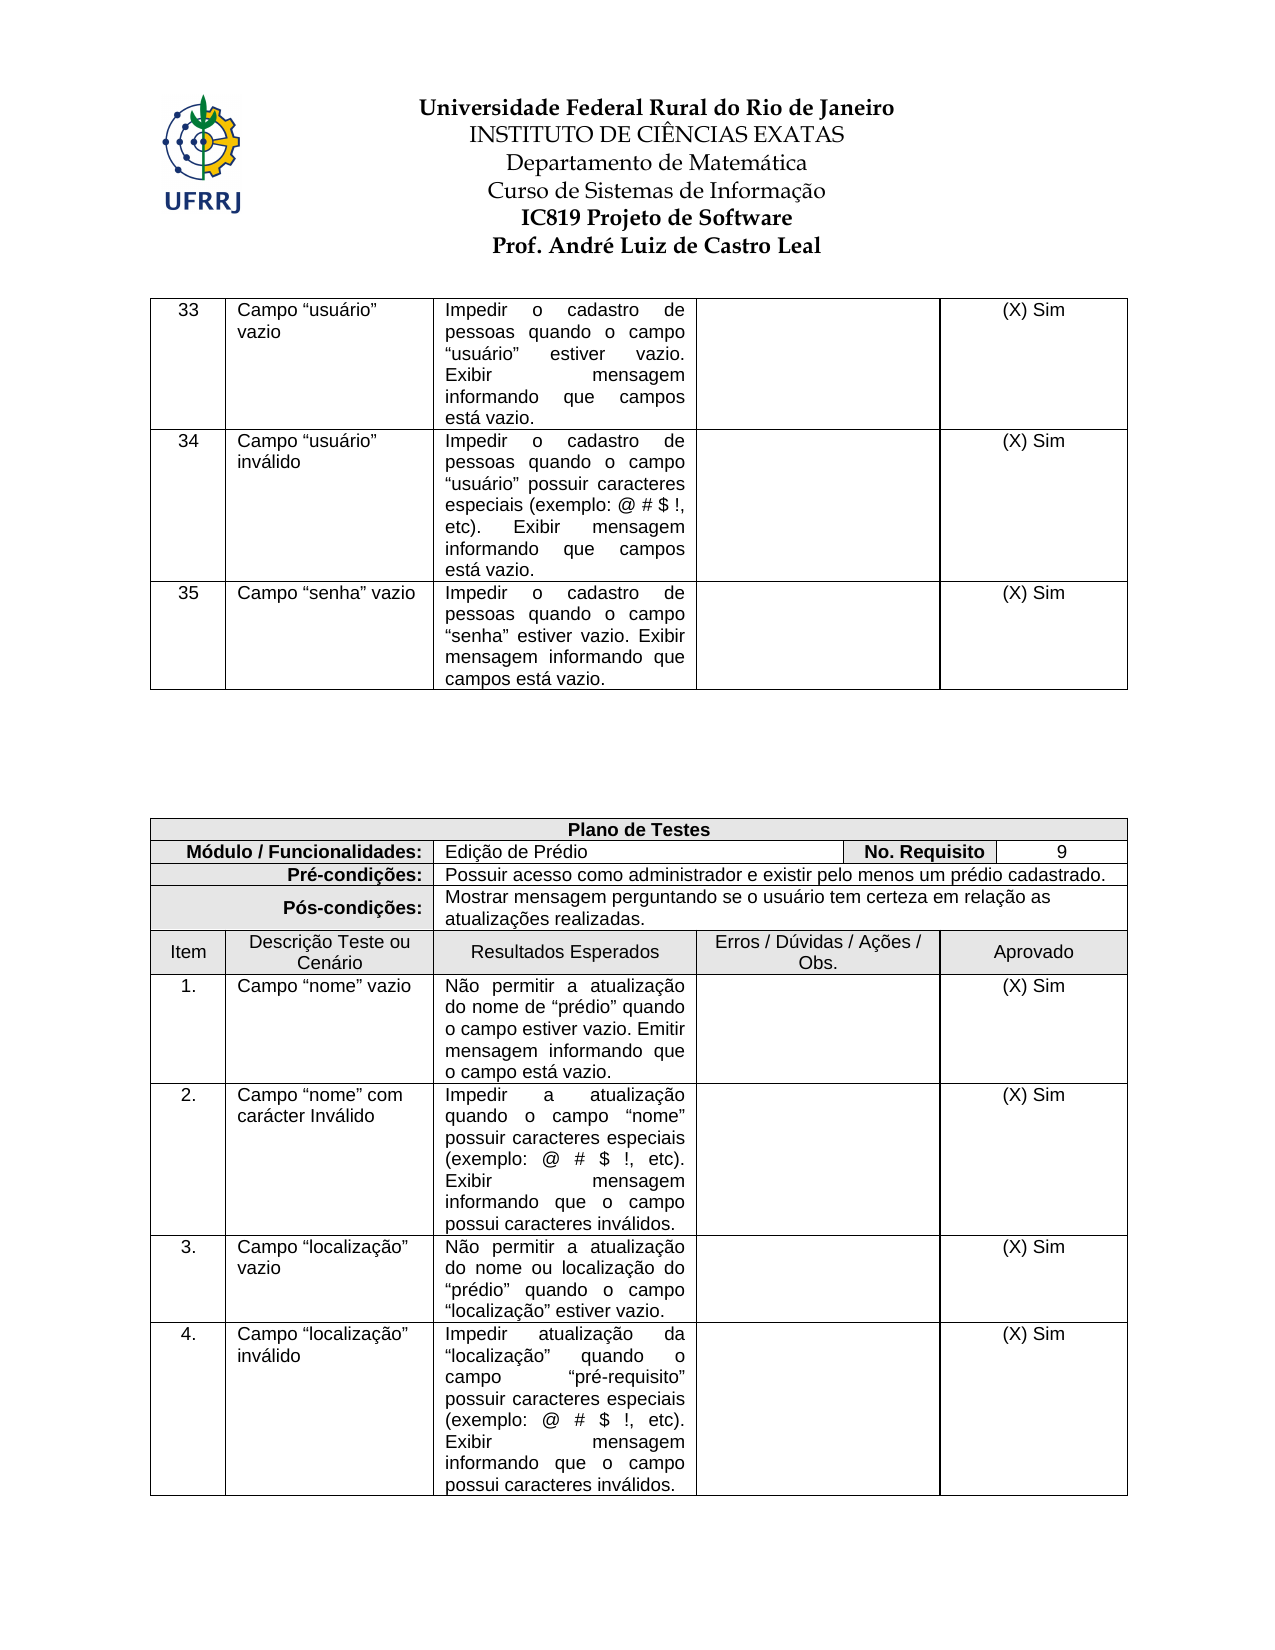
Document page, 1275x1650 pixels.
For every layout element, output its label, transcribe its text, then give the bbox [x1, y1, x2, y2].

table_cell Impedir atualização da “localização” quando o campo “pré-requisito” possuir caracteres especiais (exemplo: @ # $ !, etc). Exibir mensagem informando que o campo possui caracteres inválidos. [434, 1323, 696, 1495]
table_cell 2. [151, 1084, 225, 1234]
table_cell (X) Sim [941, 430, 1127, 581]
table_cell Campo “localização” vazio [226, 1236, 433, 1322]
table_cell Módulo / Funcionalidades: [151, 841, 433, 863]
table_cell [697, 582, 939, 689]
picture [161, 94, 242, 214]
table_cell Campo “senha” vazio [226, 582, 433, 689]
table_cell Não permitir a atualização do nome ou localização do “prédio” quando o campo “localização” estiver vazio. [434, 1236, 696, 1322]
table_cell Pré-condições: [151, 864, 433, 885]
table_cell Resultados Esperados [434, 931, 696, 974]
table_cell 3. [151, 1236, 225, 1322]
table_cell Impedir o cadastro de pessoas quando o campo “senha” estiver vazio. Exibir mensagem informando que campos está vazio. [434, 582, 696, 689]
table_cell Campo “nome” com carácter Inválido [226, 1084, 433, 1234]
table_cell [697, 1236, 939, 1322]
table_cell (X) Sim [941, 1084, 1127, 1234]
table_header Plano de Testes [151, 819, 1127, 840]
table_cell Campo “usuário” inválido [226, 430, 433, 581]
table_cell (X) Sim [941, 1323, 1127, 1495]
table_cell Item [151, 931, 225, 974]
table_cell [697, 299, 939, 428]
table_cell Possuir acesso como administrador e existir pelo menos um prédio cadastrado. [434, 864, 1127, 885]
table_cell Campo “localização” inválido [226, 1323, 433, 1495]
table_cell 4. [151, 1323, 225, 1495]
table_cell Campo “usuário” vazio [226, 299, 433, 428]
table_cell Não permitir a atualização do nome de “prédio” quando o campo estiver vazio. Emitir mensagem informando que o campo está vazio. [434, 975, 696, 1082]
table_cell Erros / Dúvidas / Ações / Obs. [697, 931, 939, 974]
table_cell [697, 1323, 939, 1495]
table_cell Impedir o cadastro de pessoas quando o campo “usuário” possuir caracteres especiais (exemplo: @ # $ !, etc). Exibir mensagem informando que campos está vazio. [434, 430, 696, 581]
table_cell [697, 1084, 939, 1234]
table_cell 9 [997, 841, 1127, 863]
table_cell (X) Sim [941, 299, 1127, 428]
table_cell 35 [151, 582, 225, 689]
table_cell Impedir a atualização quando o campo “nome” possuir caracteres especiais (exemplo: @ # $ !, etc). Exibir mensagem informando que o campo possui caracteres inválidos. [434, 1084, 696, 1234]
table_cell 1. [151, 975, 225, 1082]
table_cell [697, 430, 939, 581]
table_cell 33 [151, 299, 225, 428]
table_cell (X) Sim [941, 975, 1127, 1082]
table_cell Aprovado [941, 931, 1127, 974]
table_cell (X) Sim [941, 582, 1127, 689]
table_cell Impedir o cadastro de pessoas quando o campo “usuário” estiver vazio. Exibir mensagem informando que campos está vazio. [434, 299, 696, 428]
table_cell Edição de Prédio [434, 841, 843, 863]
table_cell Mostrar mensagem perguntando se o usuário tem certeza em relação as atualizações realizadas. [434, 886, 1127, 929]
table_cell [697, 975, 939, 1082]
table_cell (X) Sim [941, 1236, 1127, 1322]
table_cell 34 [151, 430, 225, 581]
table_cell No. Requisito [844, 841, 996, 863]
table_cell Descrição Teste ou Cenário [226, 931, 433, 974]
table_cell Pós-condições: [151, 886, 433, 929]
table_cell Campo “nome” vazio [226, 975, 433, 1082]
